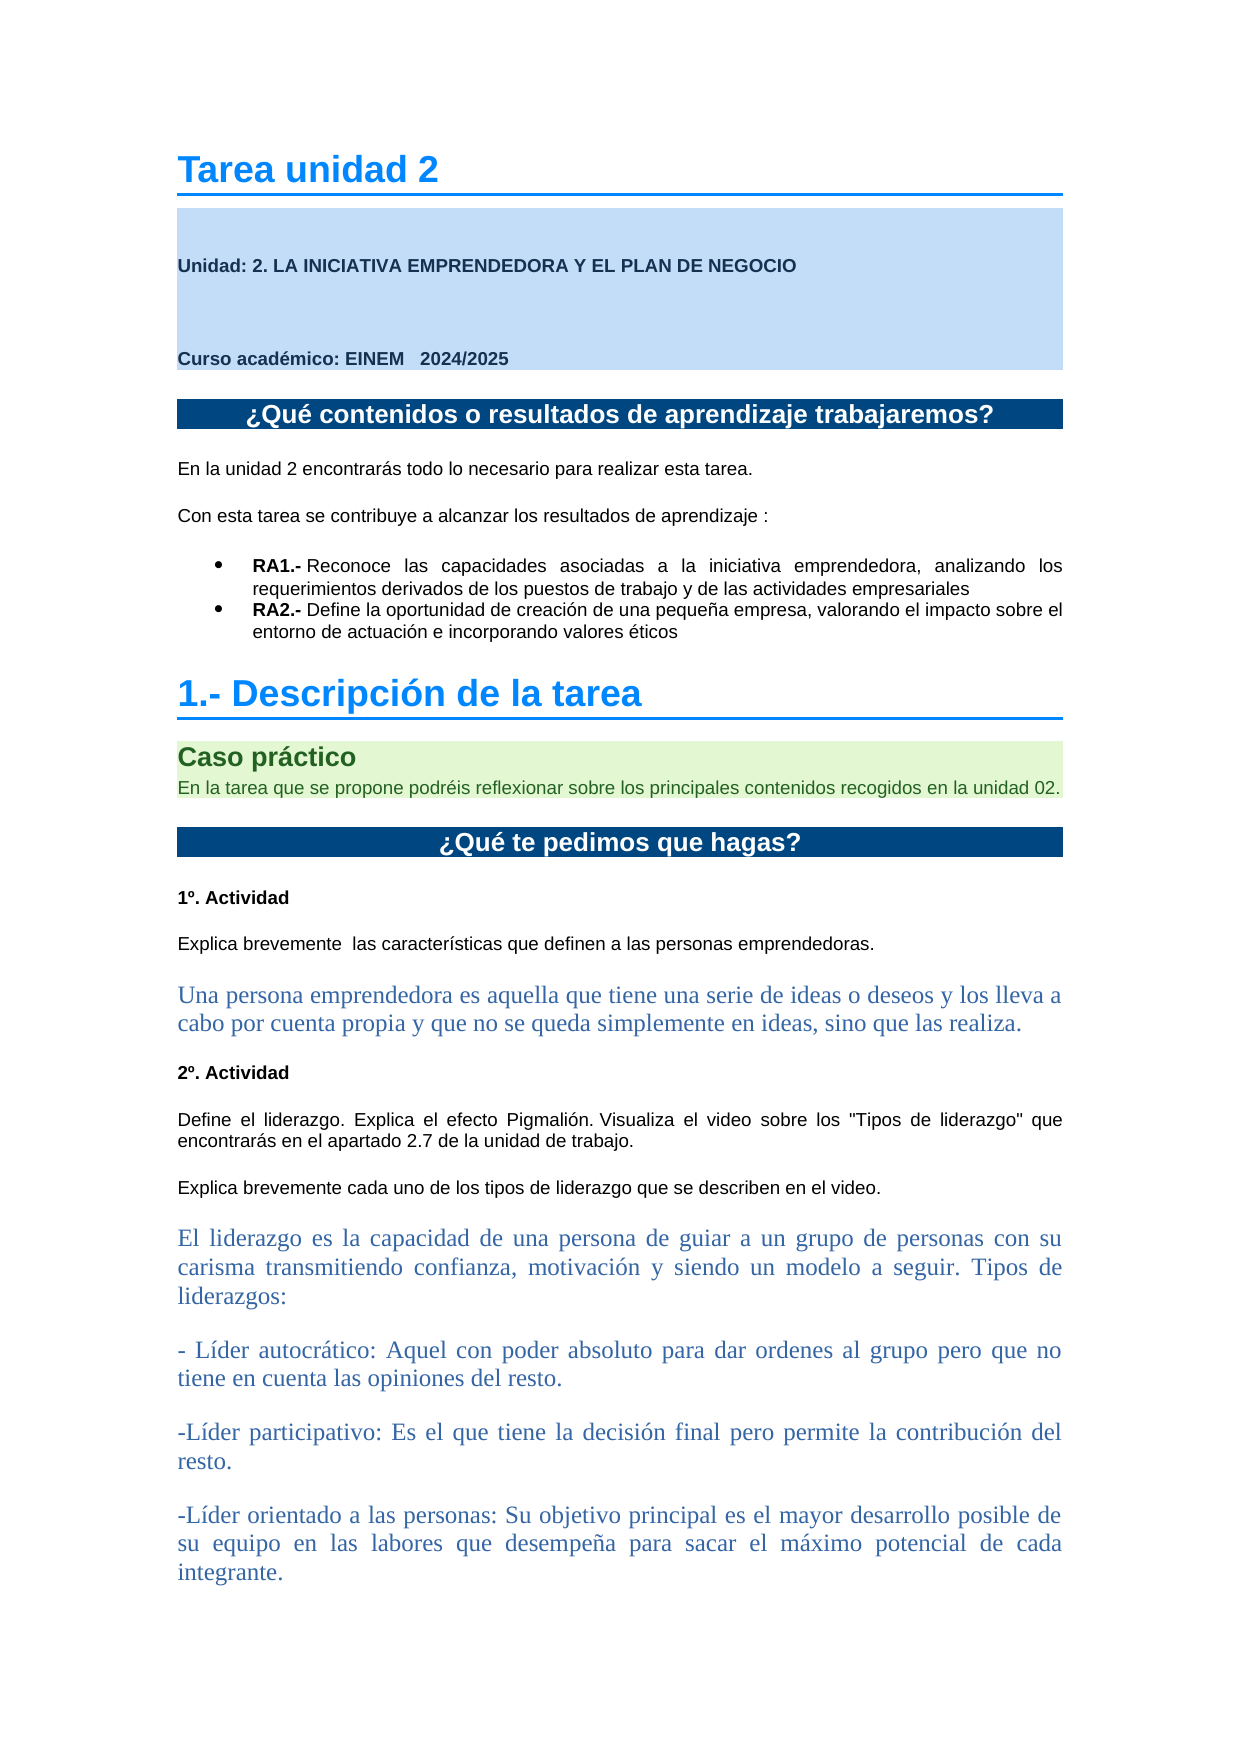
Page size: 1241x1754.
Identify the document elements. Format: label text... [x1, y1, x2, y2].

text Una persona emprendedora es aquella que tiene una serie de ideas o deseos y los lleva a cabo por cuenta propia y que no se queda simplemente en ideas, sino que las realiza. [177, 980, 1063, 1037]
subtitle ¿Qué te pedimos que hagas? [177, 827, 1063, 857]
text Define el liderazgo. Explica el efecto Pigmalión. Visualiza el video sobre los "Tipos de liderazgo" que encontrarás en el apartado 2.7 de la unidad de trabajo. [177, 1109, 1063, 1152]
text En la tarea que se propone podréis reflexionar sobre los principales contenidos recogidos en la unidad 02. [177, 777, 1063, 798]
text -Líder participativo: Es el que tiene la decisión final pero permite la contribución del resto. [177, 1417, 1063, 1475]
text En la unidad 2 encontrarás todo lo necesario para realizar esta tarea. [177, 458, 1063, 479]
text El liderazgo es la capacidad de una persona de guiar a un grupo de personas con su carisma transmitiendo confianza, motivación y siendo un modelo a seguir. Tipos de liderazgos: [177, 1223, 1063, 1310]
text Curso académico: EINEM 2024/2025 [177, 348, 1063, 370]
text Con esta tarea se contribuye a alcanzar los resultados de aprendizaje : [177, 504, 1063, 526]
list Tarea unidad 2 [177, 148, 1063, 193]
subtitle Caso práctico [177, 741, 1063, 772]
list RA1.- Reconoce las capacidades asociadas a la iniciativa emprendedora, analizando los requerimientos derivados de los puestos de trabajo y de las actividades empresariales [215, 555, 1063, 599]
text - Líder autocrático: Aquel con poder absoluto para dar ordenes al grupo pero que no tiene en cuenta las opiniones del resto. [177, 1335, 1063, 1392]
text Unidad: 2. LA INICIATIVA EMPRENDEDORA Y EL PLAN DE NEGOCIO [177, 255, 1063, 277]
subtitle 1.- Descripción de la tarea [177, 672, 1063, 717]
list RA2.- Define la oportunidad de creación de una pequeña empresa, valorando el impacto sobre el entorno de actuación e incorporando valores éticos [215, 599, 1063, 642]
text Explica brevemente cada uno de los tipos de liderazgo que se describen en el video. [177, 1177, 1063, 1198]
text -Líder orientado a las personas: Su objetivo principal es el mayor desarrollo posible de su equipo en las labores que desempeña para sacar el máximo potencial de cada integrante. [177, 1500, 1063, 1586]
text 1º. Actividad [177, 887, 1063, 908]
text Explica brevemente las características que definen a las personas emprendedoras. [177, 933, 1063, 955]
list ¿Qué contenidos o resultados de aprendizaje trabajaremos? [177, 399, 1063, 429]
text 2º. Actividad [177, 1062, 1063, 1084]
